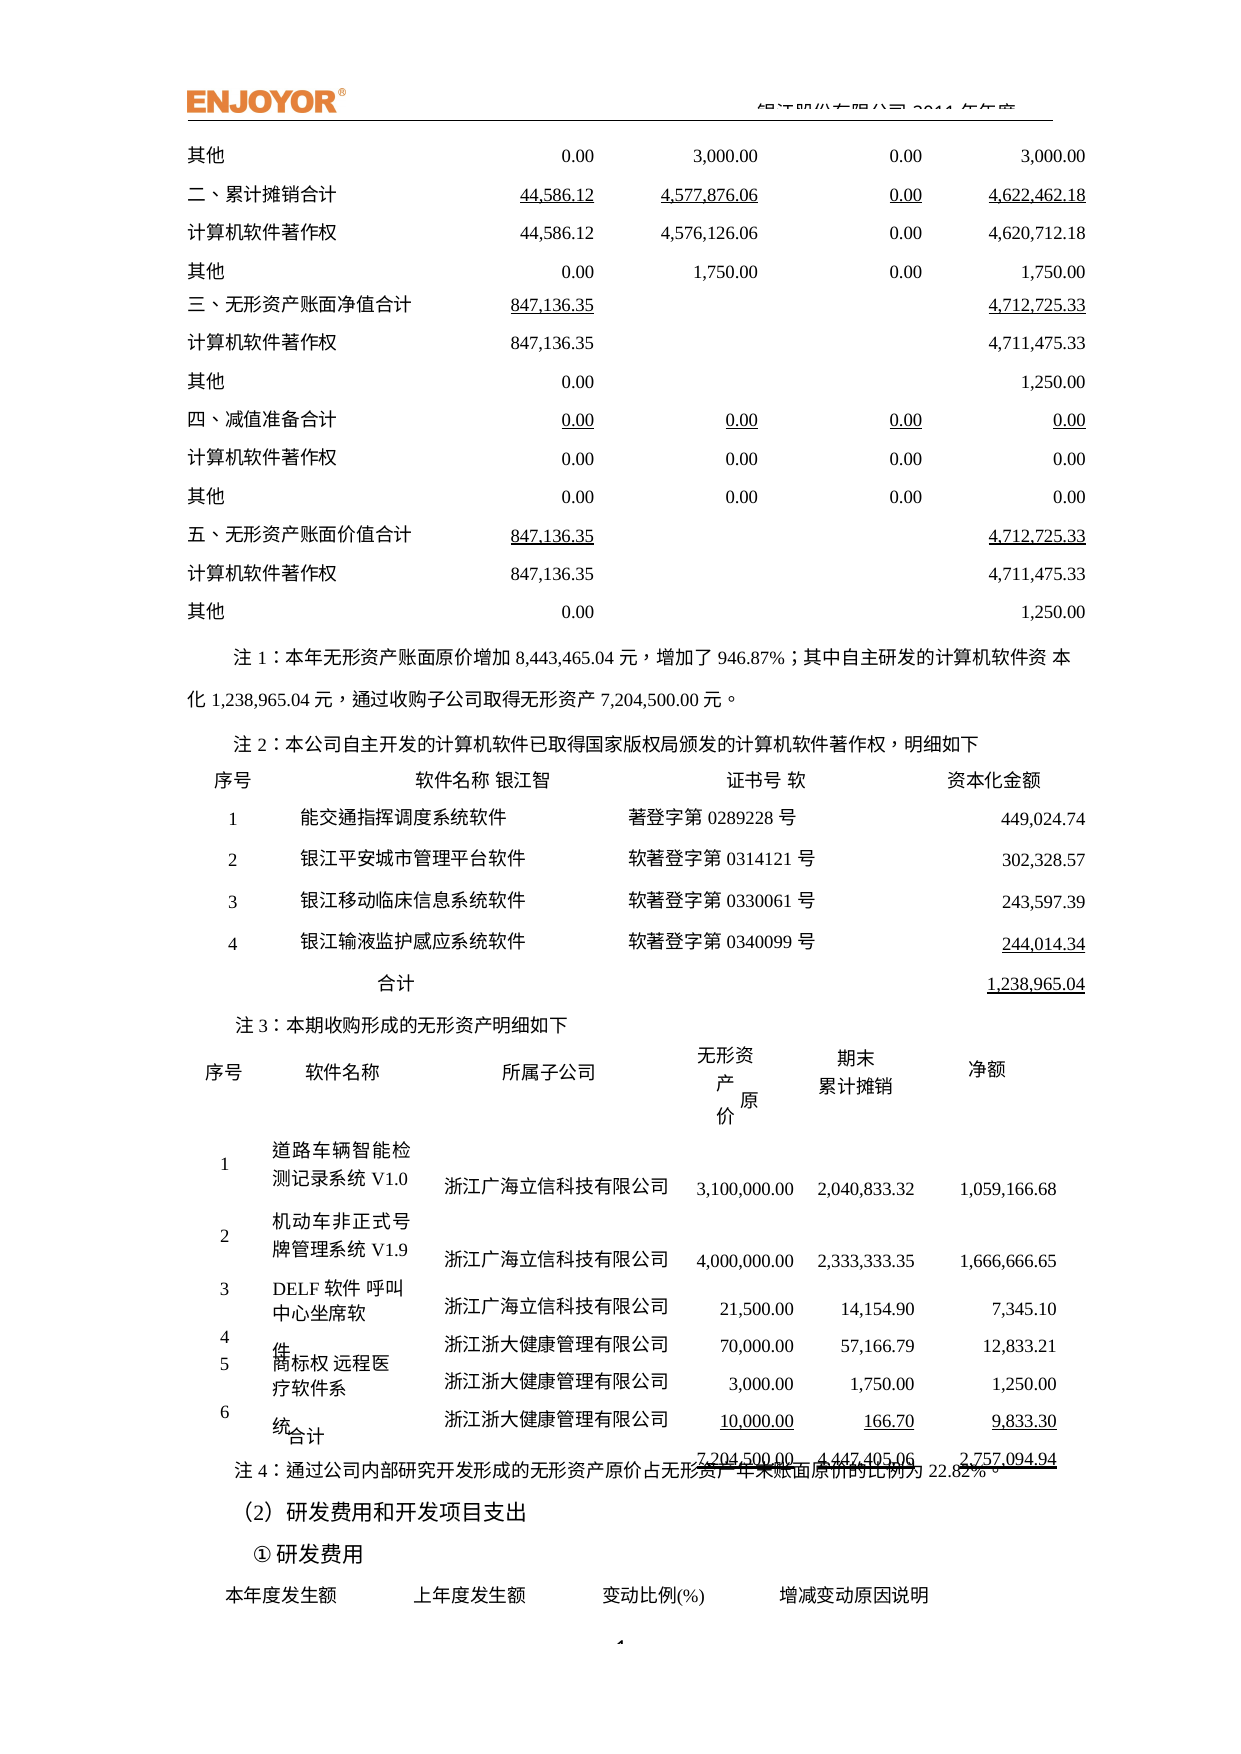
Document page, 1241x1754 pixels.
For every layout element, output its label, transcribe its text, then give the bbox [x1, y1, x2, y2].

text 期末 [837, 1051, 1101, 1069]
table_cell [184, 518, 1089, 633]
text 2 牌管理系统 V1.9 [220, 1233, 1086, 1263]
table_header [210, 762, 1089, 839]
text 序号 软件名称 所属子公司 无形资产 原价 [205, 1057, 772, 1129]
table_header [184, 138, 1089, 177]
text （2）研发费用和开发项目支出 [231, 1497, 1086, 1527]
text 注 2：本公司自主开发的计算机软件已取得国家版权局颁发的计算机软件著作权，明细如下 [234, 731, 1086, 756]
text 合计 1,238,965.04 [378, 971, 1101, 996]
picture [187, 88, 346, 113]
text 注 1：本年无形资产账面原价增加 8,443,465.04 元，增加了 946.87%；其中自主研发的计算机软件资 本化 1,238,965.04 元，通过收购子公司取得无形资产 7,204,500.00 元。 [187, 644, 1071, 712]
text 3 DELF 软件 呼叫中心坐席软 [219, 1275, 404, 1325]
text 注 3：本期收购形成的无形资产明细如下 [235, 1012, 772, 1038]
text 机动车非正式号 [272, 1213, 1086, 1233]
text 合计 [247, 1423, 365, 1449]
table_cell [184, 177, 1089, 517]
text ①研发费用 [251, 1539, 365, 1568]
text 道路车辆智能检 [272, 1141, 1086, 1161]
text 本年度发生额 上年度发生额 变动比例(%) 增减变动原因说明 [225, 1582, 1086, 1608]
text 1 测记录系统 V1.0 [220, 1161, 1086, 1191]
text 注 4：通过公司内部研究开发形成的无形资产原价占无形资产年末账面原价的比例为 22.82%。 [234, 1458, 1086, 1483]
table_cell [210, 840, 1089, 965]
text 4 件 [220, 1325, 1086, 1348]
text 6 统 [220, 1400, 1086, 1423]
text 累计摊销 净额 [818, 1069, 1101, 1100]
text 5 商标权 远程医疗软件系 [219, 1350, 404, 1400]
